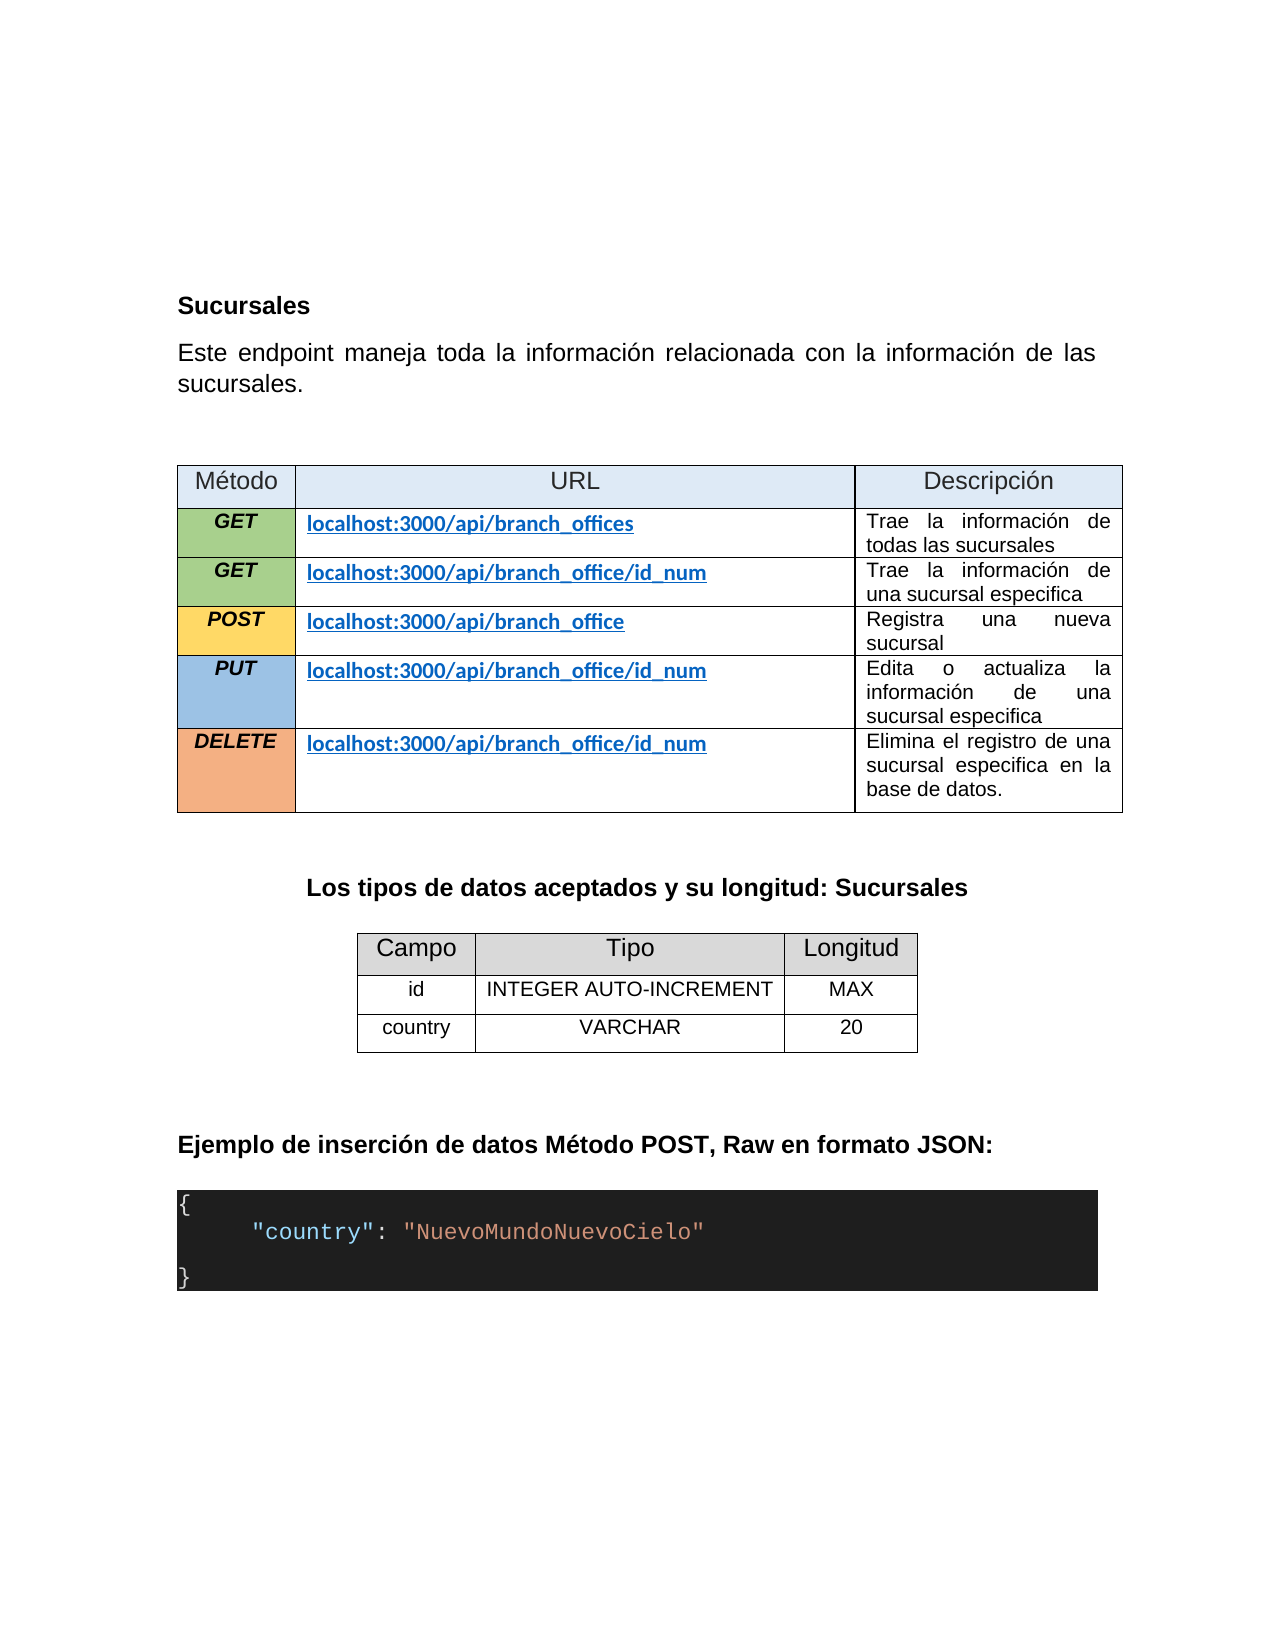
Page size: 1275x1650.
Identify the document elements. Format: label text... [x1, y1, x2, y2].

text Sucursales [177, 291, 1098, 319]
table_cell localhost:3000/api/branch_office [296, 607, 854, 655]
table_cell Trae la información de todas las sucursales [856, 509, 1122, 557]
table_cell localhost:3000/api/branch_office/id_num [296, 656, 854, 728]
table_cell Edita o actualiza la información de una sucursal especifica [856, 656, 1122, 728]
table_header Tipo [476, 934, 784, 975]
table_cell Trae la información de una sucursal especifica [856, 558, 1122, 606]
table_cell localhost:3000/api/branch_office/id_num [296, 558, 854, 606]
table_cell MAX [785, 976, 917, 1013]
table_header Descripción [856, 466, 1122, 508]
table_cell GET [178, 558, 295, 606]
table_header Método [178, 466, 295, 508]
table_cell id [358, 976, 475, 1013]
table_cell VARCHAR [476, 1015, 784, 1052]
text Este endpoint maneja toda la información relacionada con la información de las sucursales. [177, 338, 1098, 398]
table_cell 20 [785, 1015, 917, 1052]
table_cell Elimina el registro de una sucursal especifica en la base de datos. [856, 729, 1122, 812]
text Los tipos de datos aceptados y su longitud: Sucursales [177, 873, 1098, 901]
table_header Campo [358, 934, 475, 975]
table_cell PUT [178, 656, 295, 728]
table_cell DELETE [178, 729, 295, 812]
text { [177, 1190, 1098, 1218]
table_cell Registra una nueva sucursal [856, 607, 1122, 655]
text } [177, 1263, 1098, 1291]
table_cell GET [178, 509, 295, 557]
table_cell localhost:3000/api/branch_office/id_num [296, 729, 854, 812]
text Ejemplo de inserción de datos Método POST, Raw en formato JSON: [177, 1130, 1098, 1159]
table_header Longitud [785, 934, 917, 975]
table_header URL [296, 466, 854, 508]
table_cell country [358, 1015, 475, 1052]
text "country": "NuevoMundoNuevoCielo" [177, 1218, 1098, 1246]
table_cell POST [178, 607, 295, 655]
table_cell localhost:3000/api/branch_offices [296, 509, 854, 557]
table_cell INTEGER AUTO-INCREMENT [476, 976, 784, 1013]
